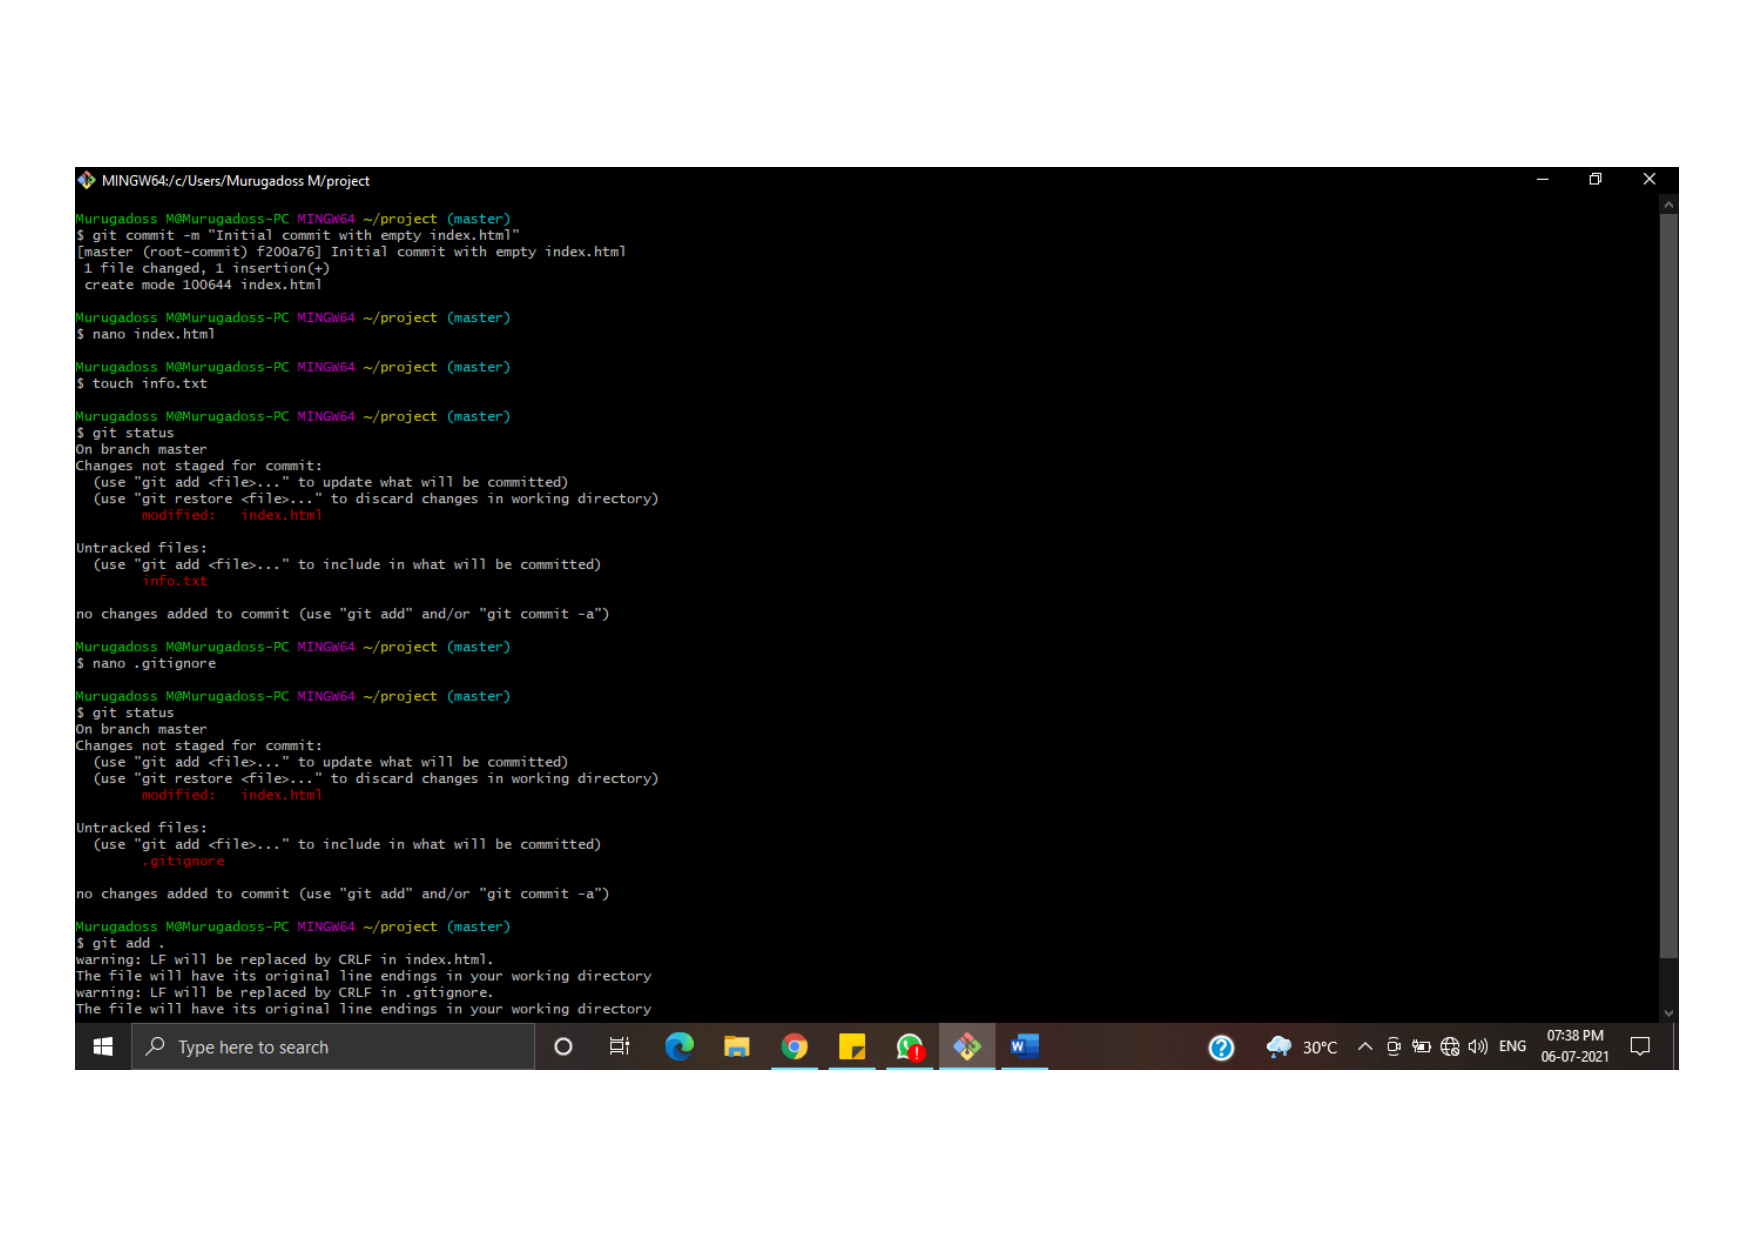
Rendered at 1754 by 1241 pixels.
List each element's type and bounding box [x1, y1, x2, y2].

picture [75, 167, 1679, 1070]
